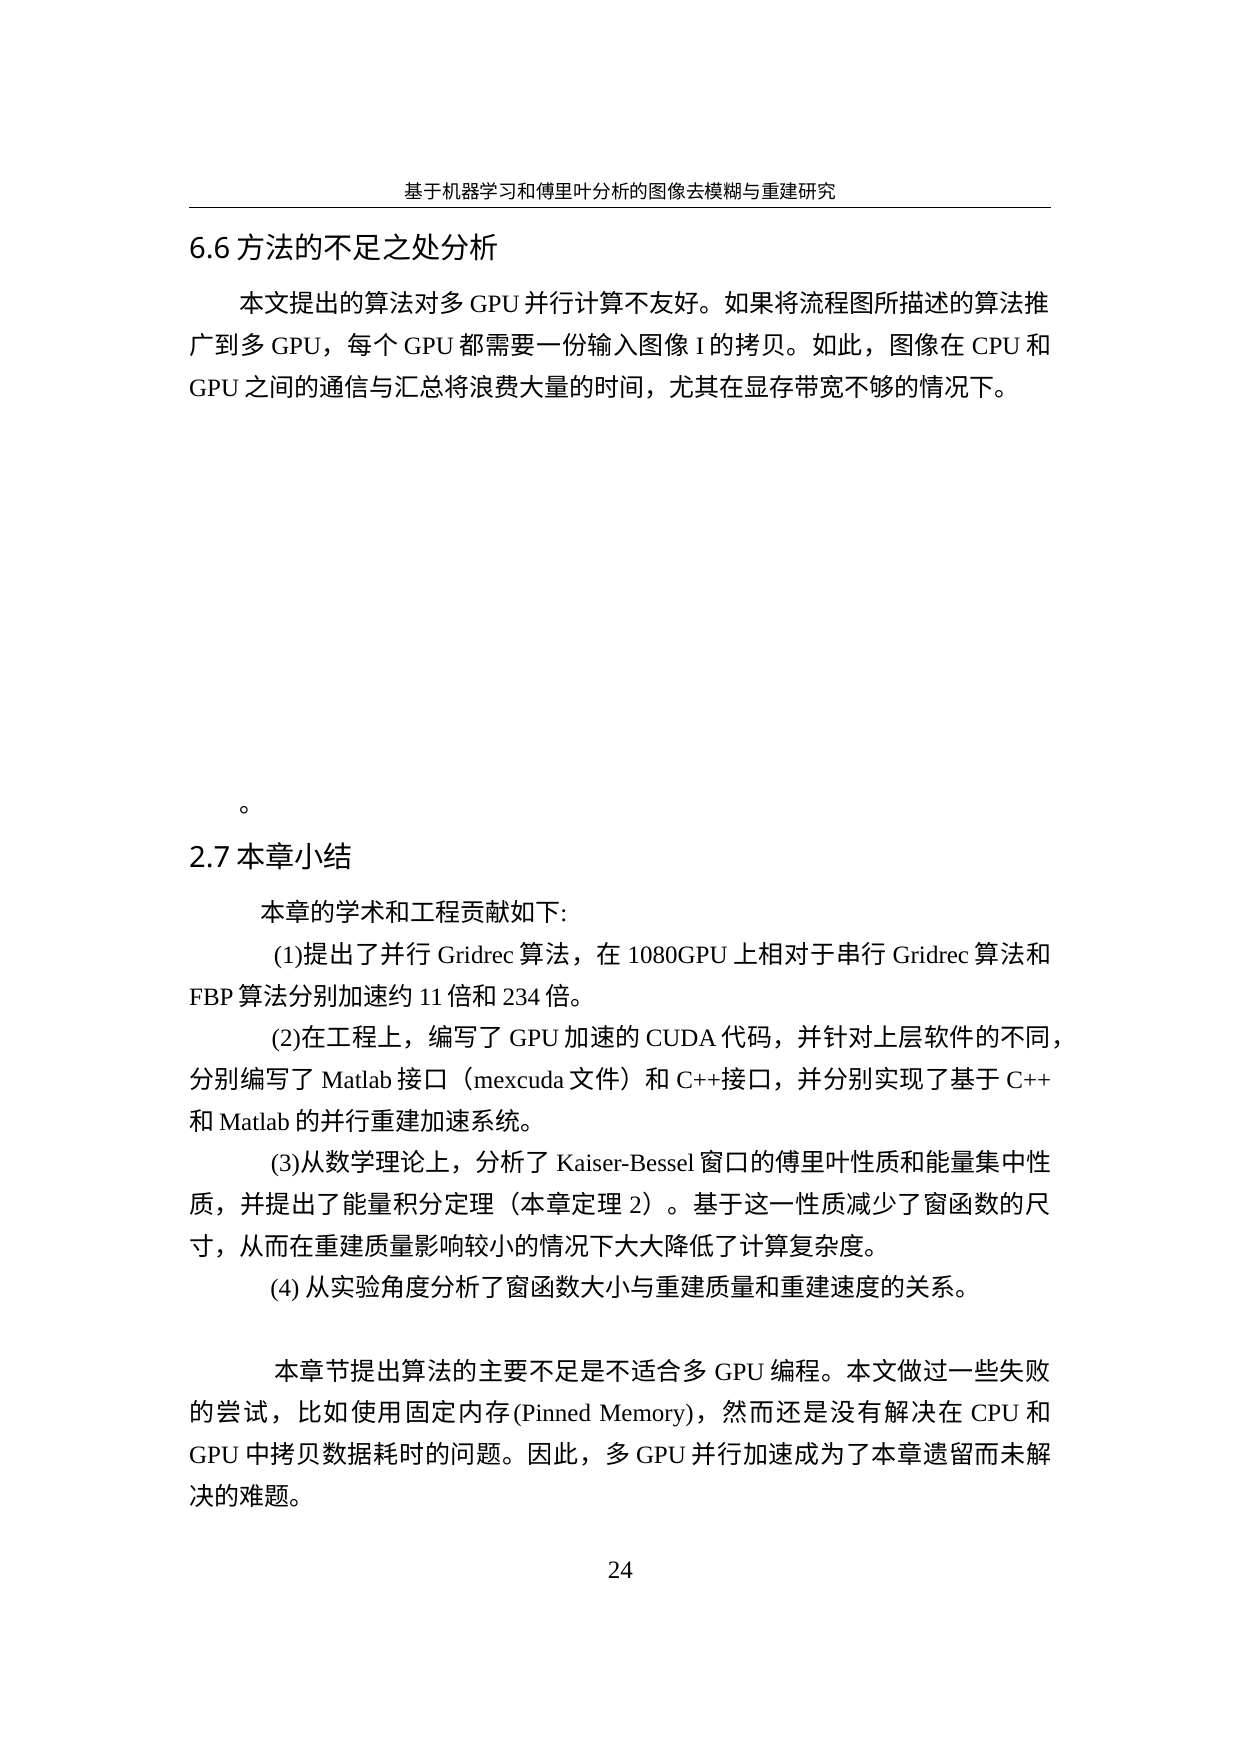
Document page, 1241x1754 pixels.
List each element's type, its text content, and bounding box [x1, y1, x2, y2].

text 本文提出的算法对多GPU并行计算不友好。如果将流程图所描述的算法推广到多GPU，每个GPU都需要一份输入图像I的拷贝。如此，图像在CPU和GPU之间的通信与汇总将浪费大量的时间，尤其在显存带宽不够的情况下。 [189, 279, 1051, 404]
text 本章节提出算法的主要不足是不适合多GPU编程。本文做过一些失败的尝试，比如使用固定内存(Pinned Memory)，然而还是没有解决在CPU和GPU中拷贝数据耗时的问题。因此，多GPU并行加速成为了本章遗留而未解决的难题。 [189, 1347, 1051, 1513]
text (4) 从实验角度分析了窗函数大小与重建质量和重建速度的关系。 [189, 1263, 1051, 1305]
text 。 [189, 779, 1051, 821]
text (3)从数学理论上，分析了Kaiser-Bessel窗口的傅里叶性质和能量集中性质，并提出了能量积分定理（本章定理2）。基于这一性质减少了窗函数的尺寸，从而在重建质量影响较小的情况下大大降低了计算复杂度。 [189, 1138, 1051, 1263]
text 本章的学术和工程贡献如下: [189, 888, 1051, 930]
text (1)提出了并行Gridrec算法，在1080GPU上相对于串行Gridrec算法和FBP算法分别加速约11倍和234倍。 [189, 930, 1051, 1013]
subtitle 2.7本章小结 [189, 833, 1051, 876]
subtitle 6.6方法的不足之处分析 [189, 224, 1051, 267]
text (2)在工程上，编写了GPU加速的CUDA代码，并针对上层软件的不同，分别编写了Matlab接口（mexcuda文件）和C++接口，并分别实现了基于C++和Matlab的并行重建加速系统。 [189, 1013, 1051, 1138]
